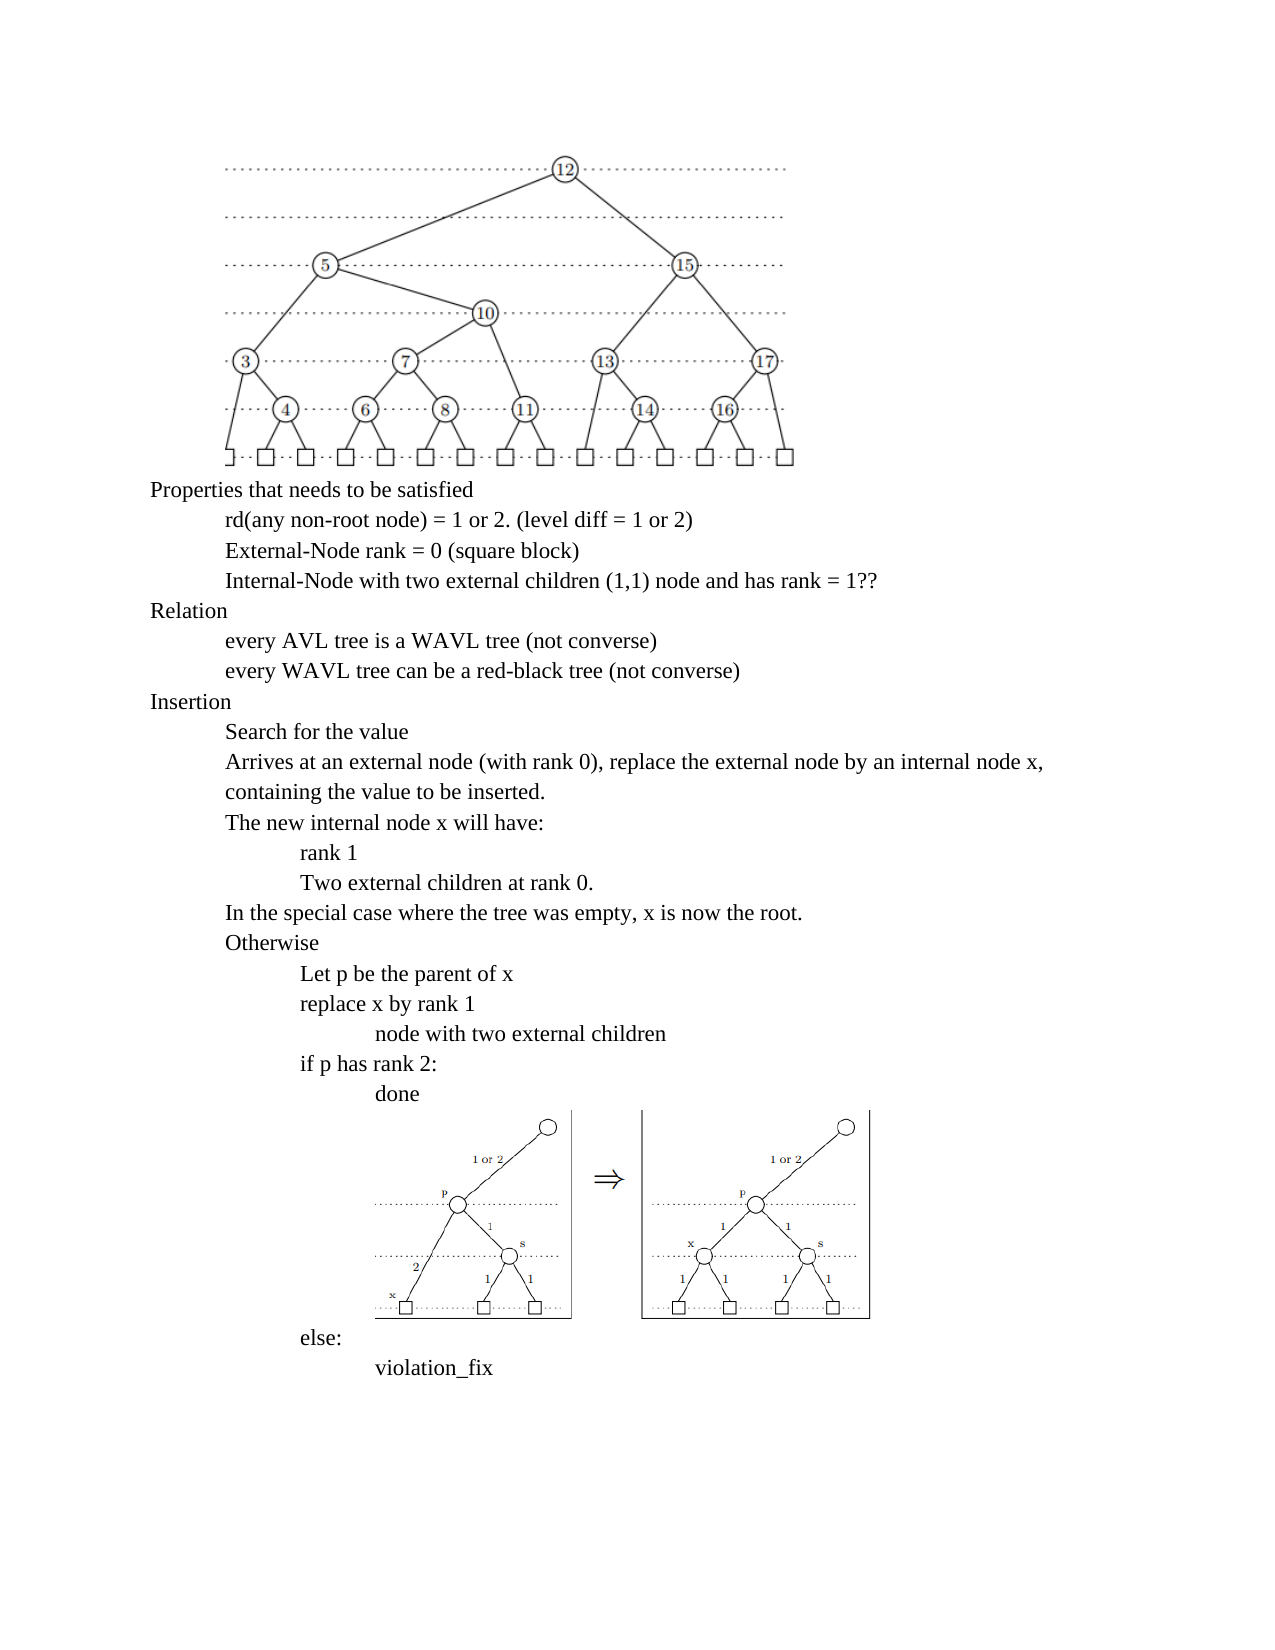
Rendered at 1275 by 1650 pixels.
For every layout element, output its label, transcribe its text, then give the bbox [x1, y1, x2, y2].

text Otherwise [225, 929, 1125, 956]
text Insertion [150, 688, 1125, 714]
text Two external children at rank 0. [300, 869, 1125, 895]
text rank 1 [300, 839, 1125, 865]
text Relation [150, 597, 1125, 623]
text Properties that needs to be satisfied [150, 476, 1125, 503]
text if p has rank 2: [300, 1050, 1125, 1077]
text else: [300, 1323, 1125, 1350]
text violation_fix [375, 1354, 1125, 1380]
text every AVL tree is a WAVL tree (not converse) [225, 627, 1125, 654]
text The new internal node x will have: [225, 809, 1125, 835]
text External-Node rank = 0 (square block) [225, 537, 1125, 563]
text Arrives at an external node (with rank 0), replace the external node by an internal node x, containing the value to be inserted. [225, 748, 1125, 805]
text rd(any non-root node) = 1 or 2. (level diff = 1 or 2) [225, 507, 1125, 533]
text node with two external children [375, 1020, 1125, 1046]
text done [375, 1081, 1125, 1107]
text Search for the value [225, 718, 1125, 744]
text Internal-Node with two external children (1,1) node and has rank = 1?? [225, 567, 1125, 593]
text In the special case where the tree was empty, x is now the root. [225, 899, 1125, 926]
picture [375, 1110, 872, 1320]
text every WAVL tree can be a red-black tree (not converse) [225, 658, 1125, 684]
text replace x by rank 1 [300, 990, 1125, 1016]
picture [225, 150, 795, 473]
text Let p be the parent of x [300, 960, 1125, 986]
